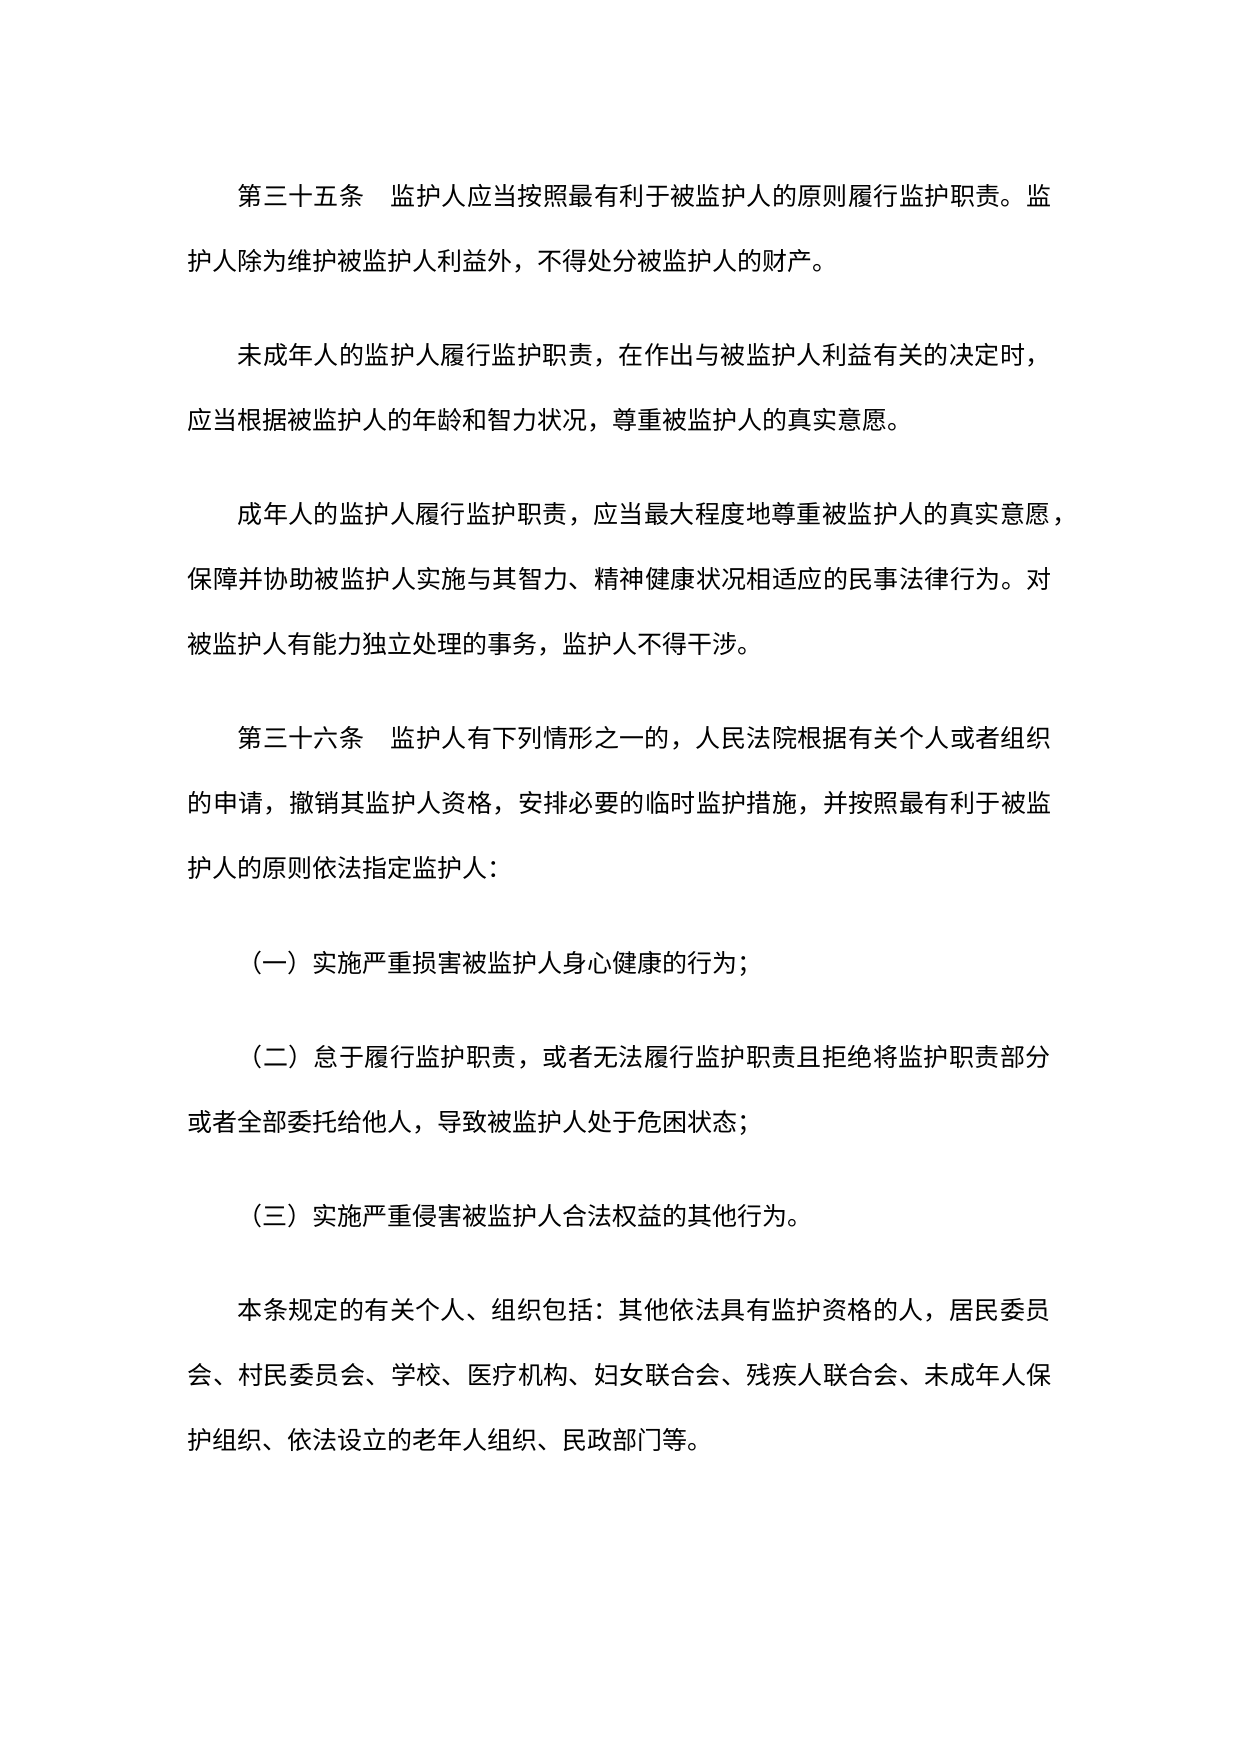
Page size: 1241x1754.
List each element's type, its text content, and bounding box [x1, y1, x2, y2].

text （二）怠于履行监护职责，或者无法履行监护职责且拒绝将监护职责部分或者全部委托给他人，导致被监护人处于危困状态； [187, 1023, 1053, 1153]
text 第三十五条 监护人应当按照最有利于被监护人的原则履行监护职责。监护人除为维护被监护人利益外，不得处分被监护人的财产。 [187, 162, 1053, 292]
text 本条规定的有关个人、组织包括：其他依法具有监护资格的人，居民委员会、村民委员会、学校、医疗机构、妇女联合会、残疾人联合会、未成年人保护组织、依法设立的老年人组织、民政部门等。 [187, 1276, 1053, 1471]
text 第三十六条 监护人有下列情形之一的，人民法院根据有关个人或者组织的申请，撤销其监护人资格，安排必要的临时监护措施，并按照最有利于被监护人的原则依法指定监护人： [187, 704, 1053, 899]
text 成年人的监护人履行监护职责，应当最大程度地尊重被监护人的真实意愿，保障并协助被监护人实施与其智力、精神健康状况相适应的民事法律行为。对被监护人有能力独立处理的事务，监护人不得干涉。 [187, 480, 1053, 675]
text （三）实施严重侵害被监护人合法权益的其他行为。 [187, 1182, 1053, 1247]
text 未成年人的监护人履行监护职责，在作出与被监护人利益有关的决定时，应当根据被监护人的年龄和智力状况，尊重被监护人的真实意愿。 [187, 321, 1053, 451]
text （一）实施严重损害被监护人身心健康的行为； [187, 929, 1053, 994]
